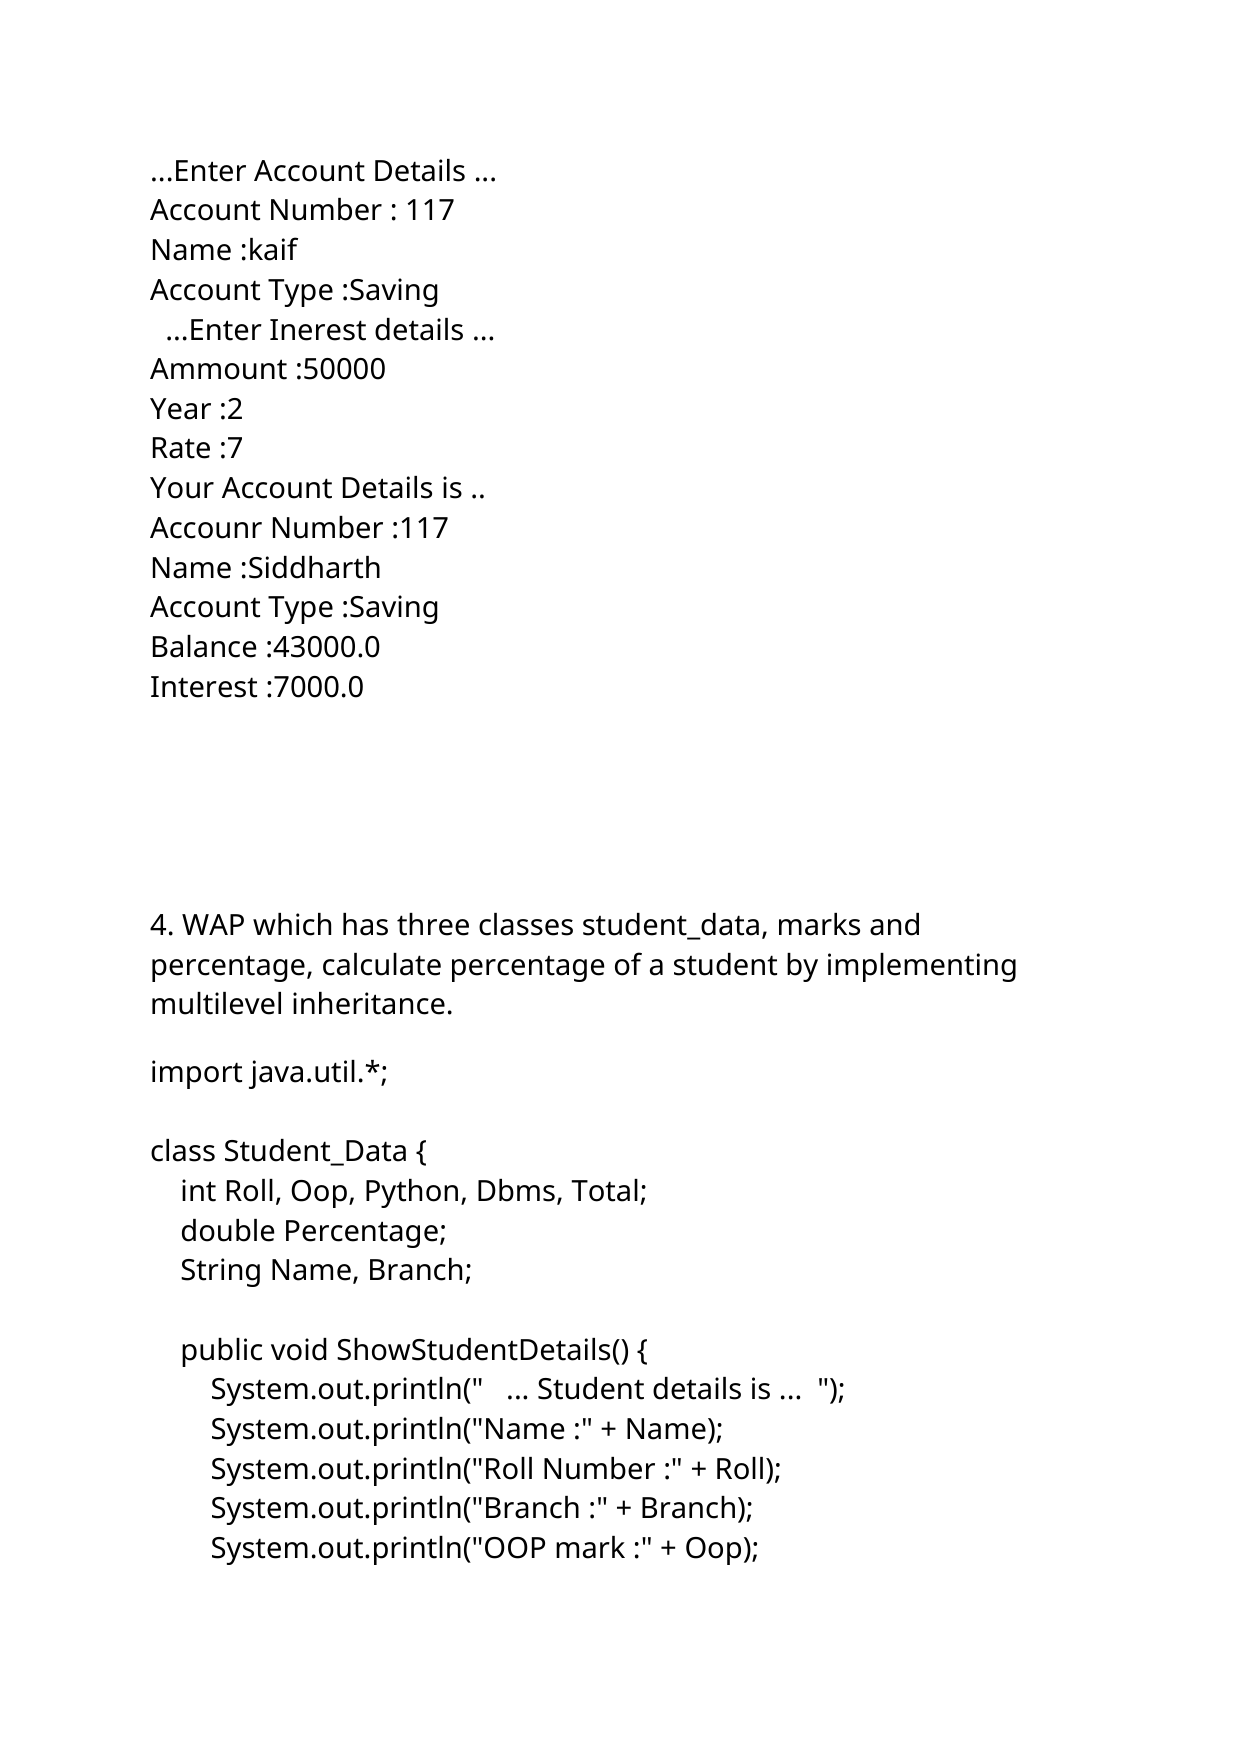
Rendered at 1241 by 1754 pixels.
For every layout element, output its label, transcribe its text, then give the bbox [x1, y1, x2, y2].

text Account Type :Saving [150, 269, 1090, 309]
text Ammount :50000 [150, 348, 1090, 388]
text Year :2 [150, 388, 1090, 428]
text 4. WAP which has three classes student_data, marks and percentage, calculate percentage of a student by implementing multilevel inheritance. [150, 904, 1090, 1023]
text Name :kaif [150, 229, 1090, 269]
text Account Type :Saving [150, 587, 1090, 626]
text Rate :7 [150, 428, 1090, 467]
text Name :Siddharth [150, 547, 1090, 587]
text System.out.println("OOP mark :" + Oop); [150, 1527, 1090, 1567]
text class Student_Data { [150, 1131, 1090, 1170]
text ...Enter Account Details ... [150, 150, 1090, 190]
text public void ShowStudentDetails() { [150, 1329, 1090, 1369]
text Balance :43000.0 [150, 626, 1090, 666]
text String Name, Branch; [150, 1249, 1090, 1289]
text Your Account Details is .. [150, 467, 1090, 507]
text System.out.println("Roll Number :" + Roll); [150, 1448, 1090, 1488]
text Account Number : 117 [150, 190, 1090, 229]
text Interest :7000.0 [150, 666, 1090, 706]
text import java.util.*; [150, 1051, 1090, 1091]
text Accounr Number :117 [150, 507, 1090, 547]
text System.out.println(" ... Student details is ... "); [150, 1369, 1090, 1408]
text double Percentage; [150, 1210, 1090, 1249]
text System.out.println("Branch :" + Branch); [150, 1488, 1090, 1527]
text System.out.println("Name :" + Name); [150, 1408, 1090, 1448]
text int Roll, Oop, Python, Dbms, Total; [150, 1170, 1090, 1210]
text ...Enter Inerest details ... [150, 309, 1090, 348]
